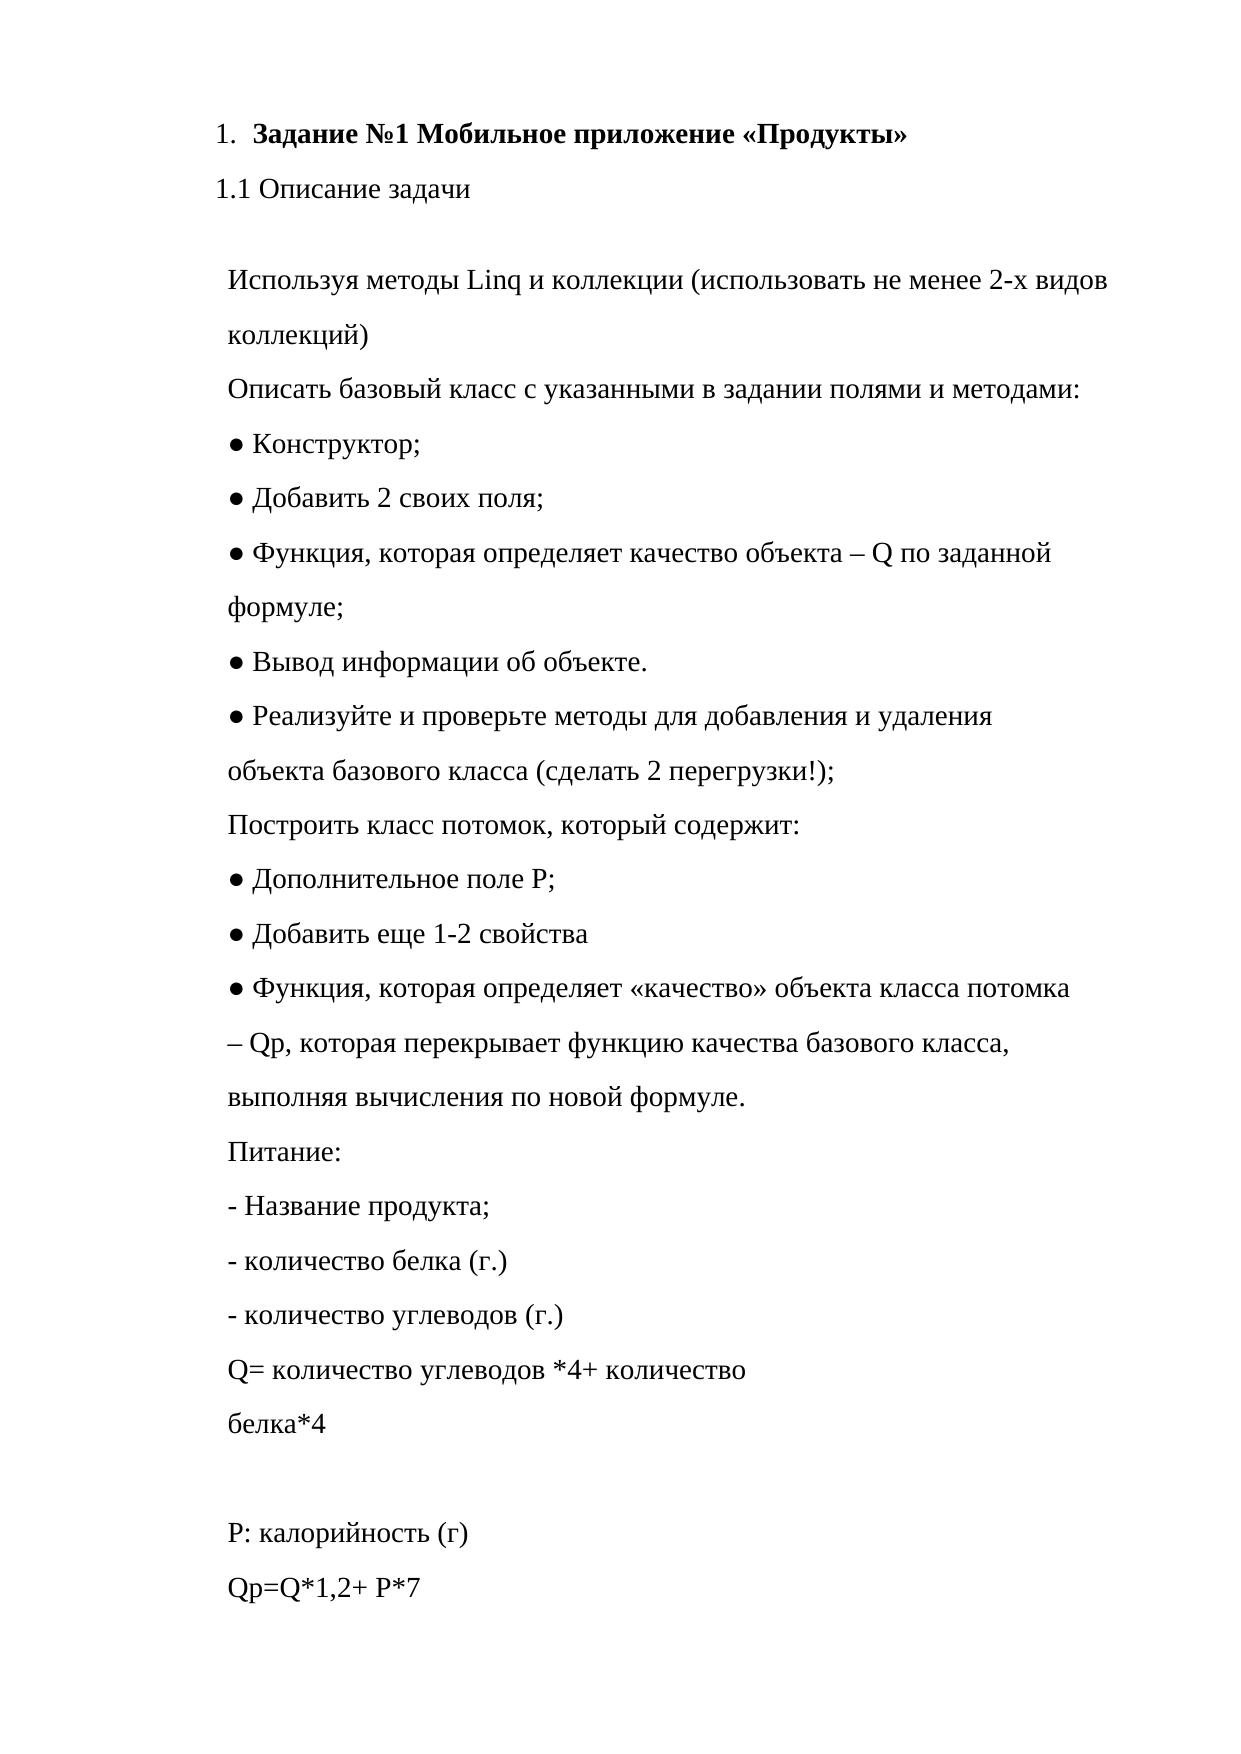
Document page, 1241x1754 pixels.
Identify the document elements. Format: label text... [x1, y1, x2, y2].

subtitle - количество белка (г.) [227, 1243, 1152, 1277]
subtitle ● Вывод информации об объекте. [227, 644, 1152, 677]
subtitle ● Дополнительное поле Р; [227, 862, 1152, 895]
subtitle Используя методы Linq и коллекции (использовать не менее 2-х видов [227, 262, 1152, 296]
subtitle - количество углеводов (г.) [227, 1297, 1152, 1331]
subtitle ● Добавить 2 своих поля; [227, 480, 1152, 514]
subtitle ● Реализуйте и проверьте методы для добавления и удаления [227, 698, 1152, 732]
subtitle Описать базовый класс с указанными в задании полями и методами: [227, 371, 1152, 405]
subtitle белка*4 [227, 1406, 1152, 1440]
subtitle - Название продукта; [227, 1188, 1152, 1222]
subtitle – Qp, которая перекрывает функцию качества базового класса, [227, 1025, 1152, 1059]
subtitle ● Функция, которая определяет «качество» объекта класса потомка [227, 971, 1152, 1004]
subtitle ● Конструктор; [227, 426, 1152, 459]
subtitle Qp=Q*1,2+ P*7 [227, 1570, 1152, 1603]
subtitle объекта базового класса (сделать 2 перегрузки!); [227, 753, 1152, 786]
subtitle коллекций) [227, 317, 1152, 350]
subtitle Питание: [227, 1134, 1152, 1168]
subtitle ● Функция, которая определяет качество объекта – Q по заданной [227, 535, 1152, 568]
subtitle Построить класс потомок, который содержит: [227, 807, 1152, 841]
subtitle формуле; [227, 589, 1152, 623]
subtitle P: калорийность (г) [227, 1515, 1152, 1549]
subtitle ● Добавить еще 1-2 свойства [227, 916, 1152, 950]
subtitle Задание №1 Мобильное приложение «Продукты» [215, 116, 1152, 150]
subtitle Q= количество углеводов *4+ количество [227, 1352, 1152, 1386]
subtitle выполняя вычисления по новой формуле. [227, 1079, 1152, 1113]
subtitle Описание задачи [215, 171, 1152, 204]
